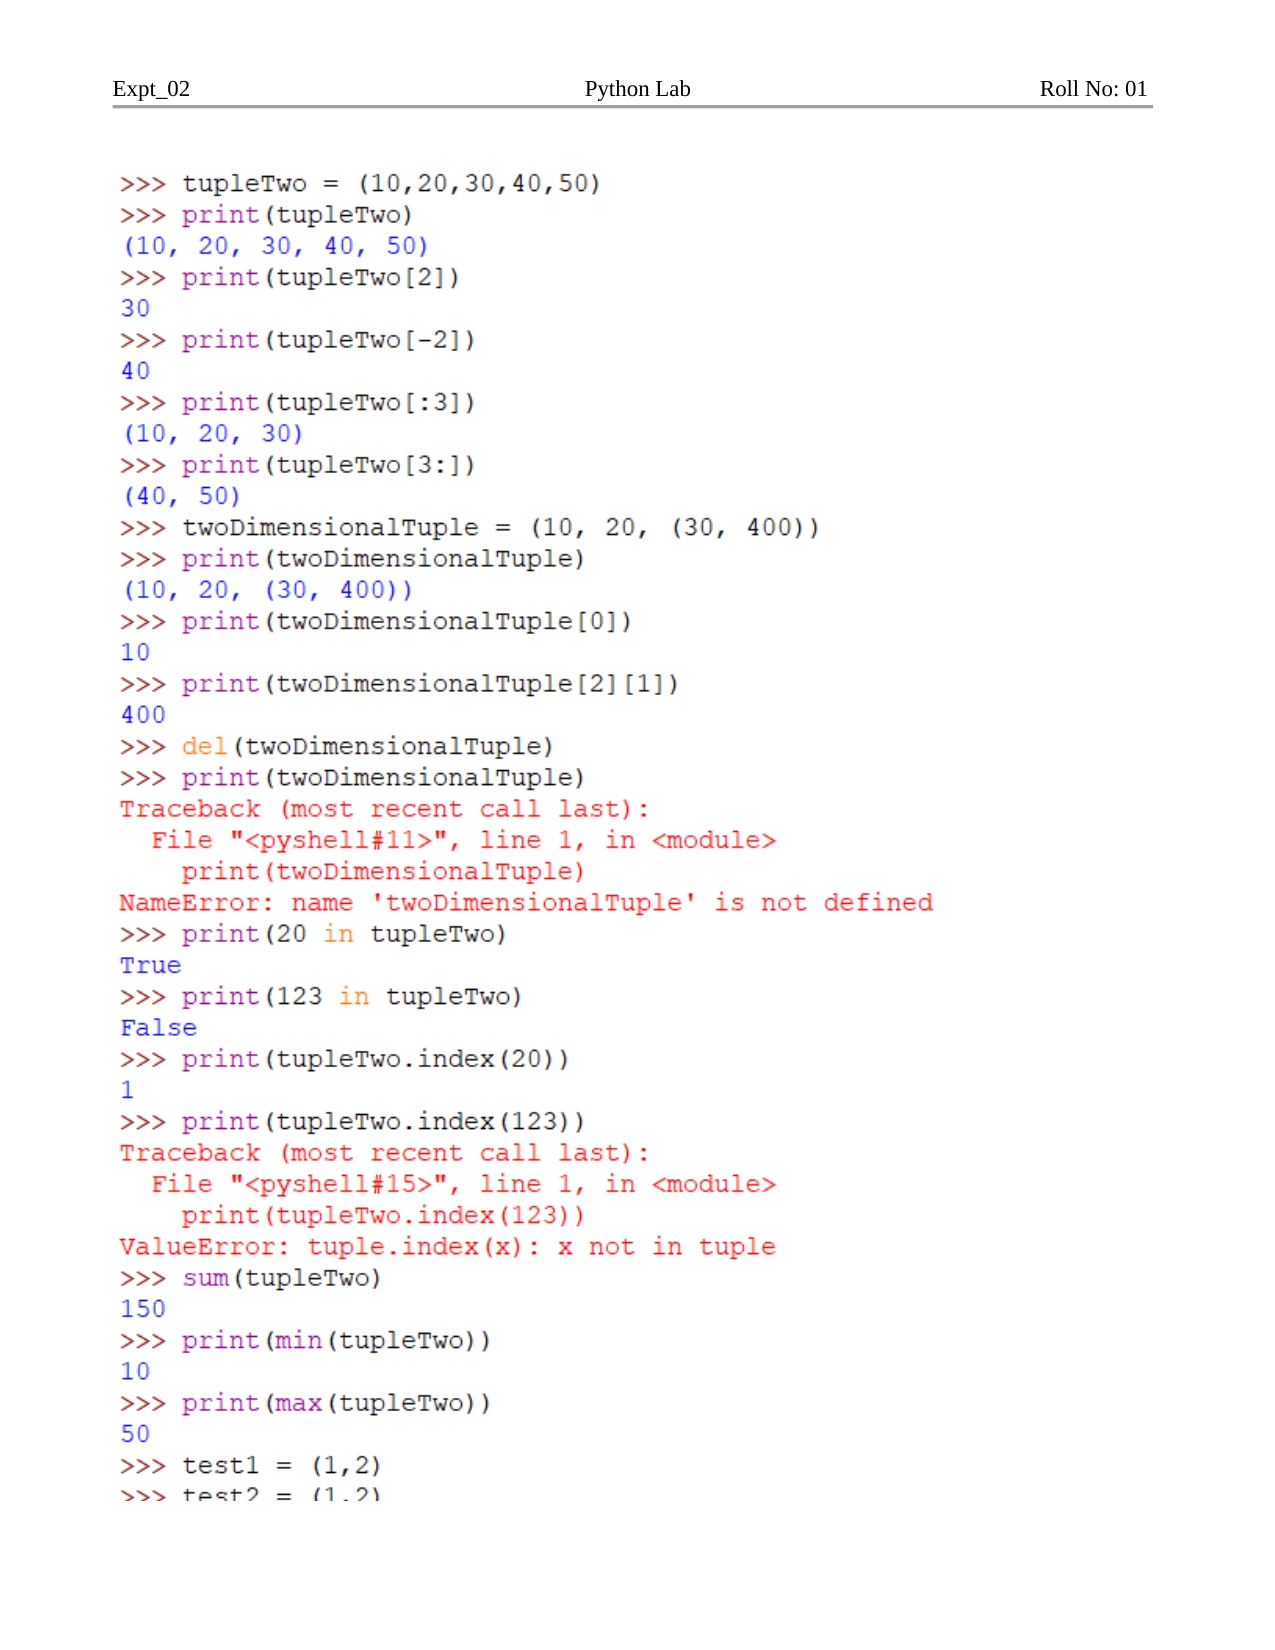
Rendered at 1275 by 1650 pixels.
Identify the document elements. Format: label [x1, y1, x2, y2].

picture [112, 165, 954, 1501]
